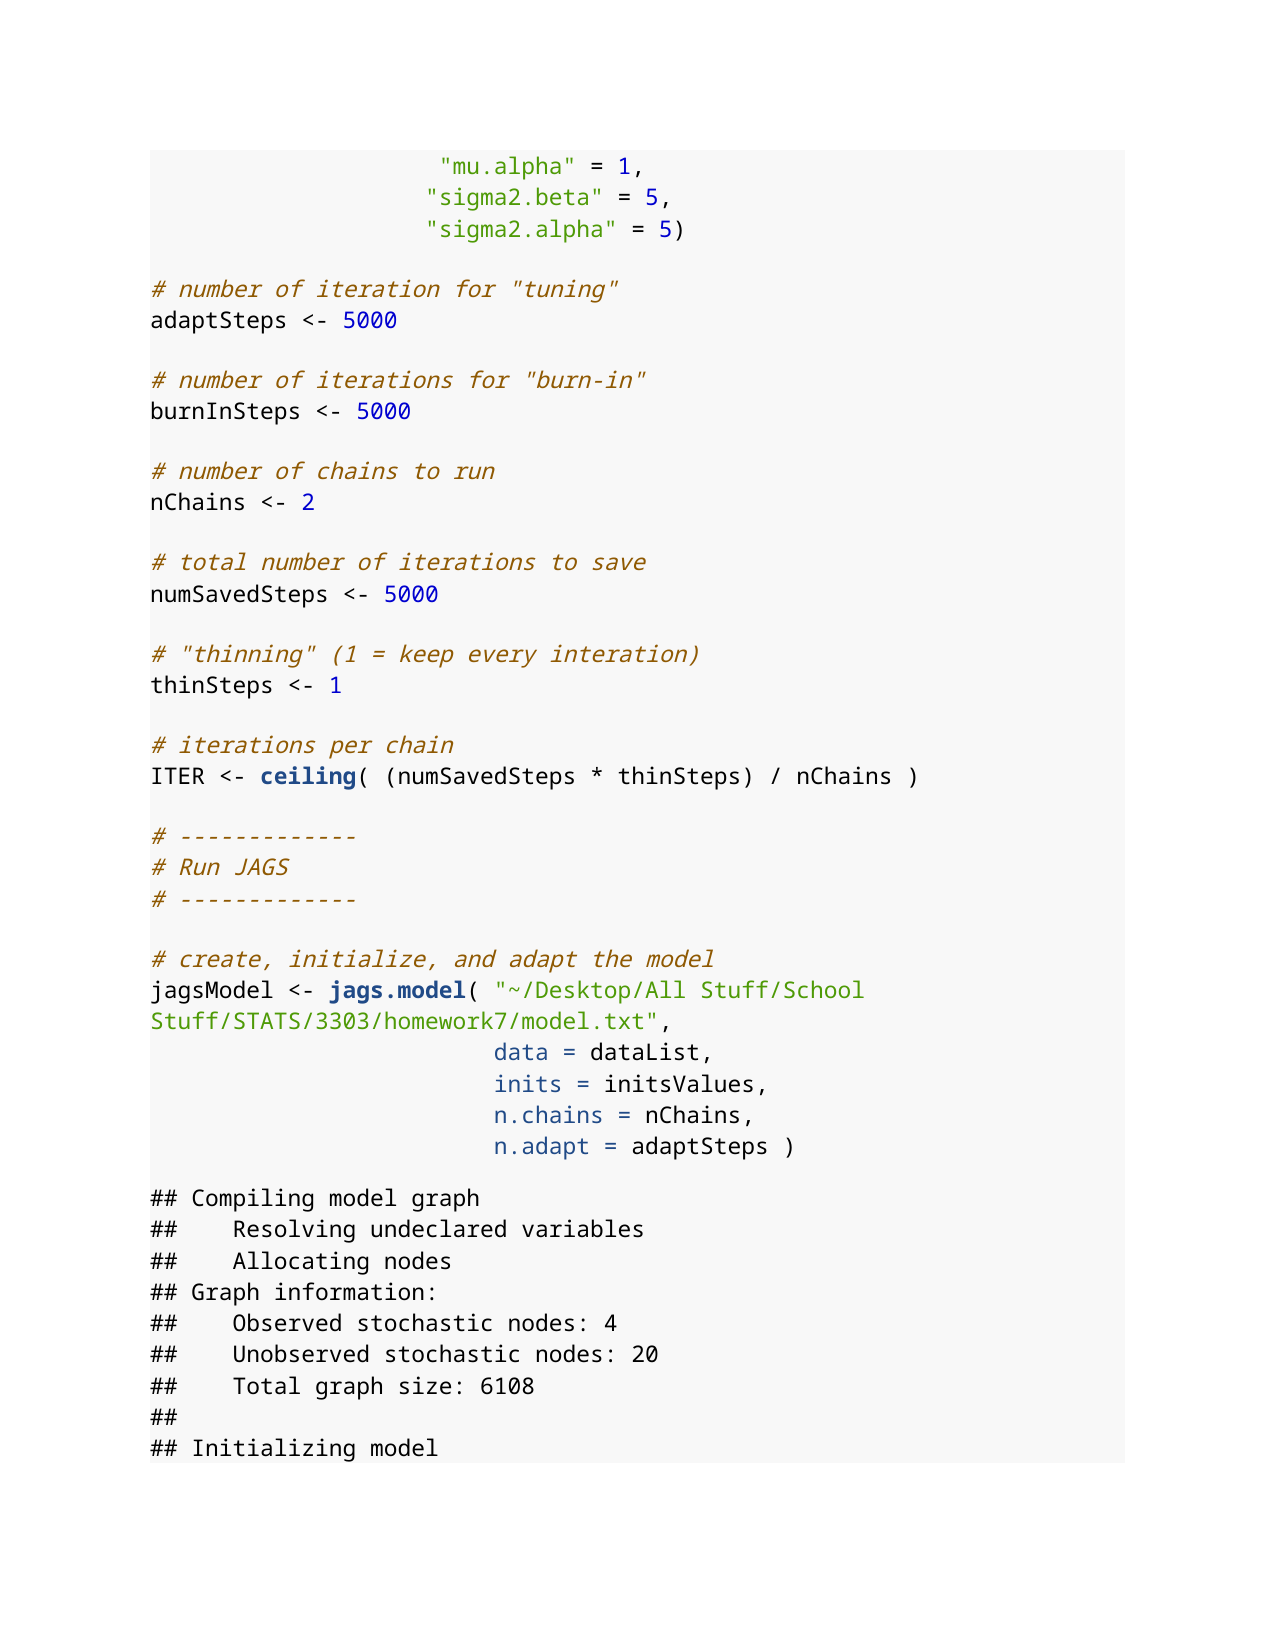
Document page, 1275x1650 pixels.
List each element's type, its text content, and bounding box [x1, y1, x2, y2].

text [150, 150, 1125, 1161]
text ## Compiling model graph ## Resolving undeclared variables ## Allocating nodes ## Graph information: ## Observed stochastic nodes: 4 ## Unobserved stochastic nodes: 20 ## Total graph size: 6108 ## ## Initializing model [150, 1182, 1125, 1463]
